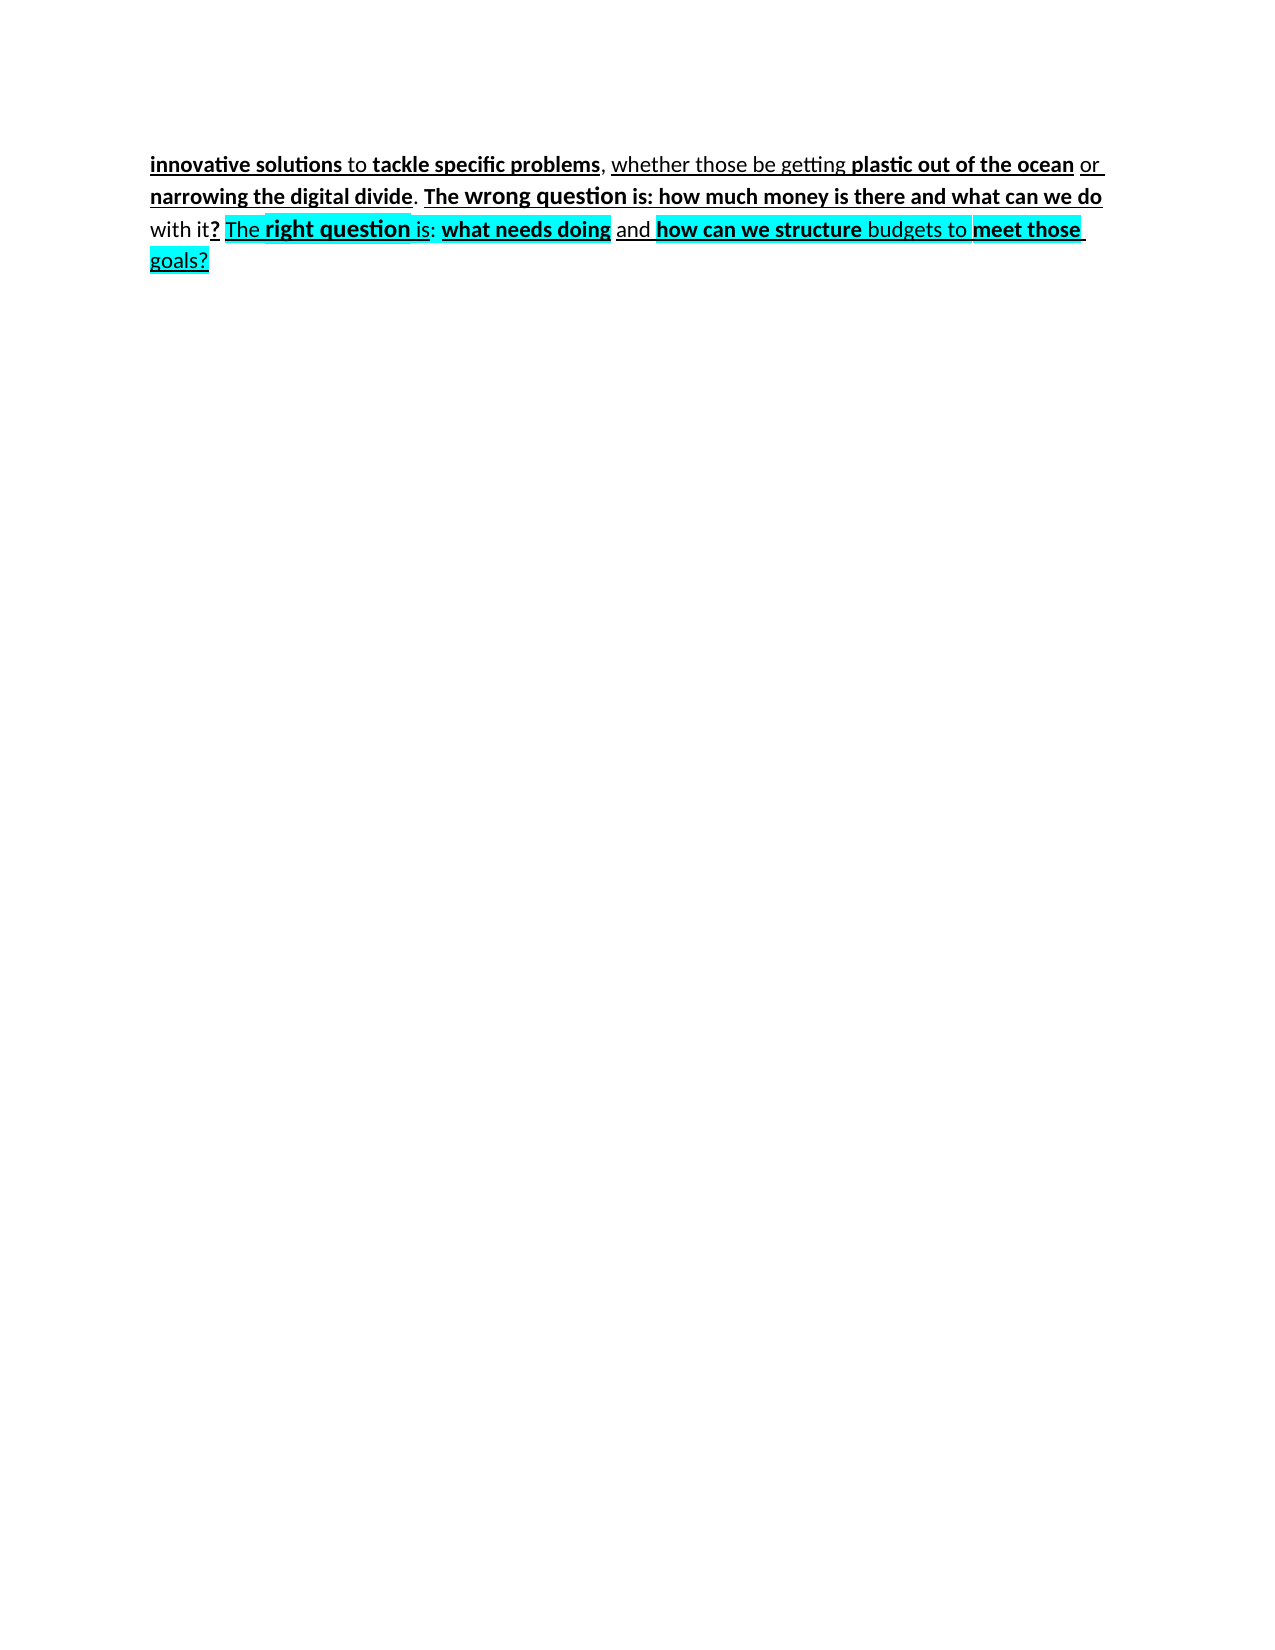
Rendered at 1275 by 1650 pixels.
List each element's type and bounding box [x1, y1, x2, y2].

text [150, 150, 1125, 274]
